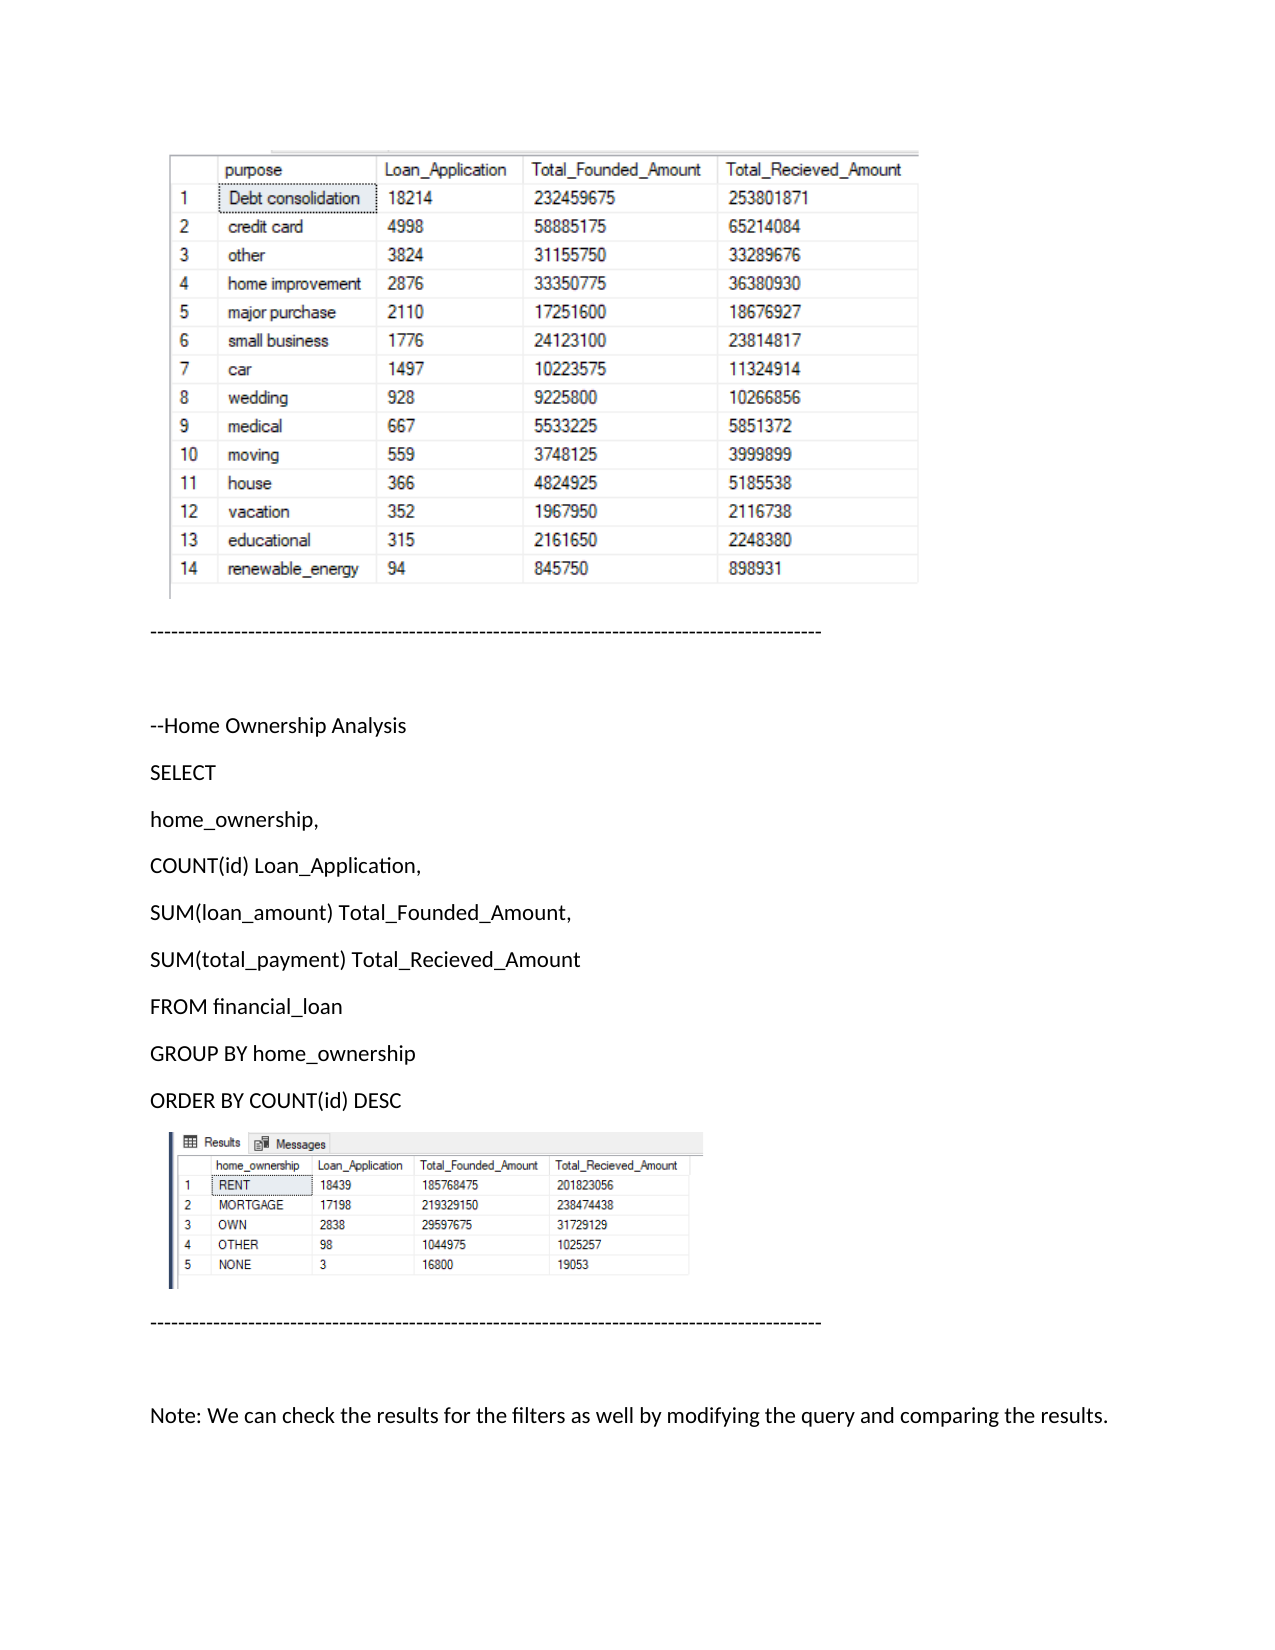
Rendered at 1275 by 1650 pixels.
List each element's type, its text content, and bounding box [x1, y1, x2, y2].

text FROM financial_loan [150, 992, 1125, 1020]
text GROUP BY home_ownership [150, 1039, 1125, 1067]
text SELECT [150, 758, 1125, 786]
text Note: We can check the results for the filters as well by modifying the query and comparing the results. [150, 1401, 1125, 1429]
text home_ownership, [150, 805, 1125, 833]
text COUNT(id) Loan_Application, [150, 852, 1125, 880]
text ORDER BY COUNT(id) DESC [150, 1086, 1125, 1114]
text SUM(loan_amount) Total_Founded_Amount, [150, 898, 1125, 927]
text ------------------------------------------------------------------------------------------------ [150, 617, 1125, 645]
text SUM(total_payment) Total_Recieved_Amount [150, 945, 1125, 973]
text ------------------------------------------------------------------------------------------------ [150, 1308, 1125, 1336]
text --Home Ownership Analysis [150, 711, 1125, 739]
